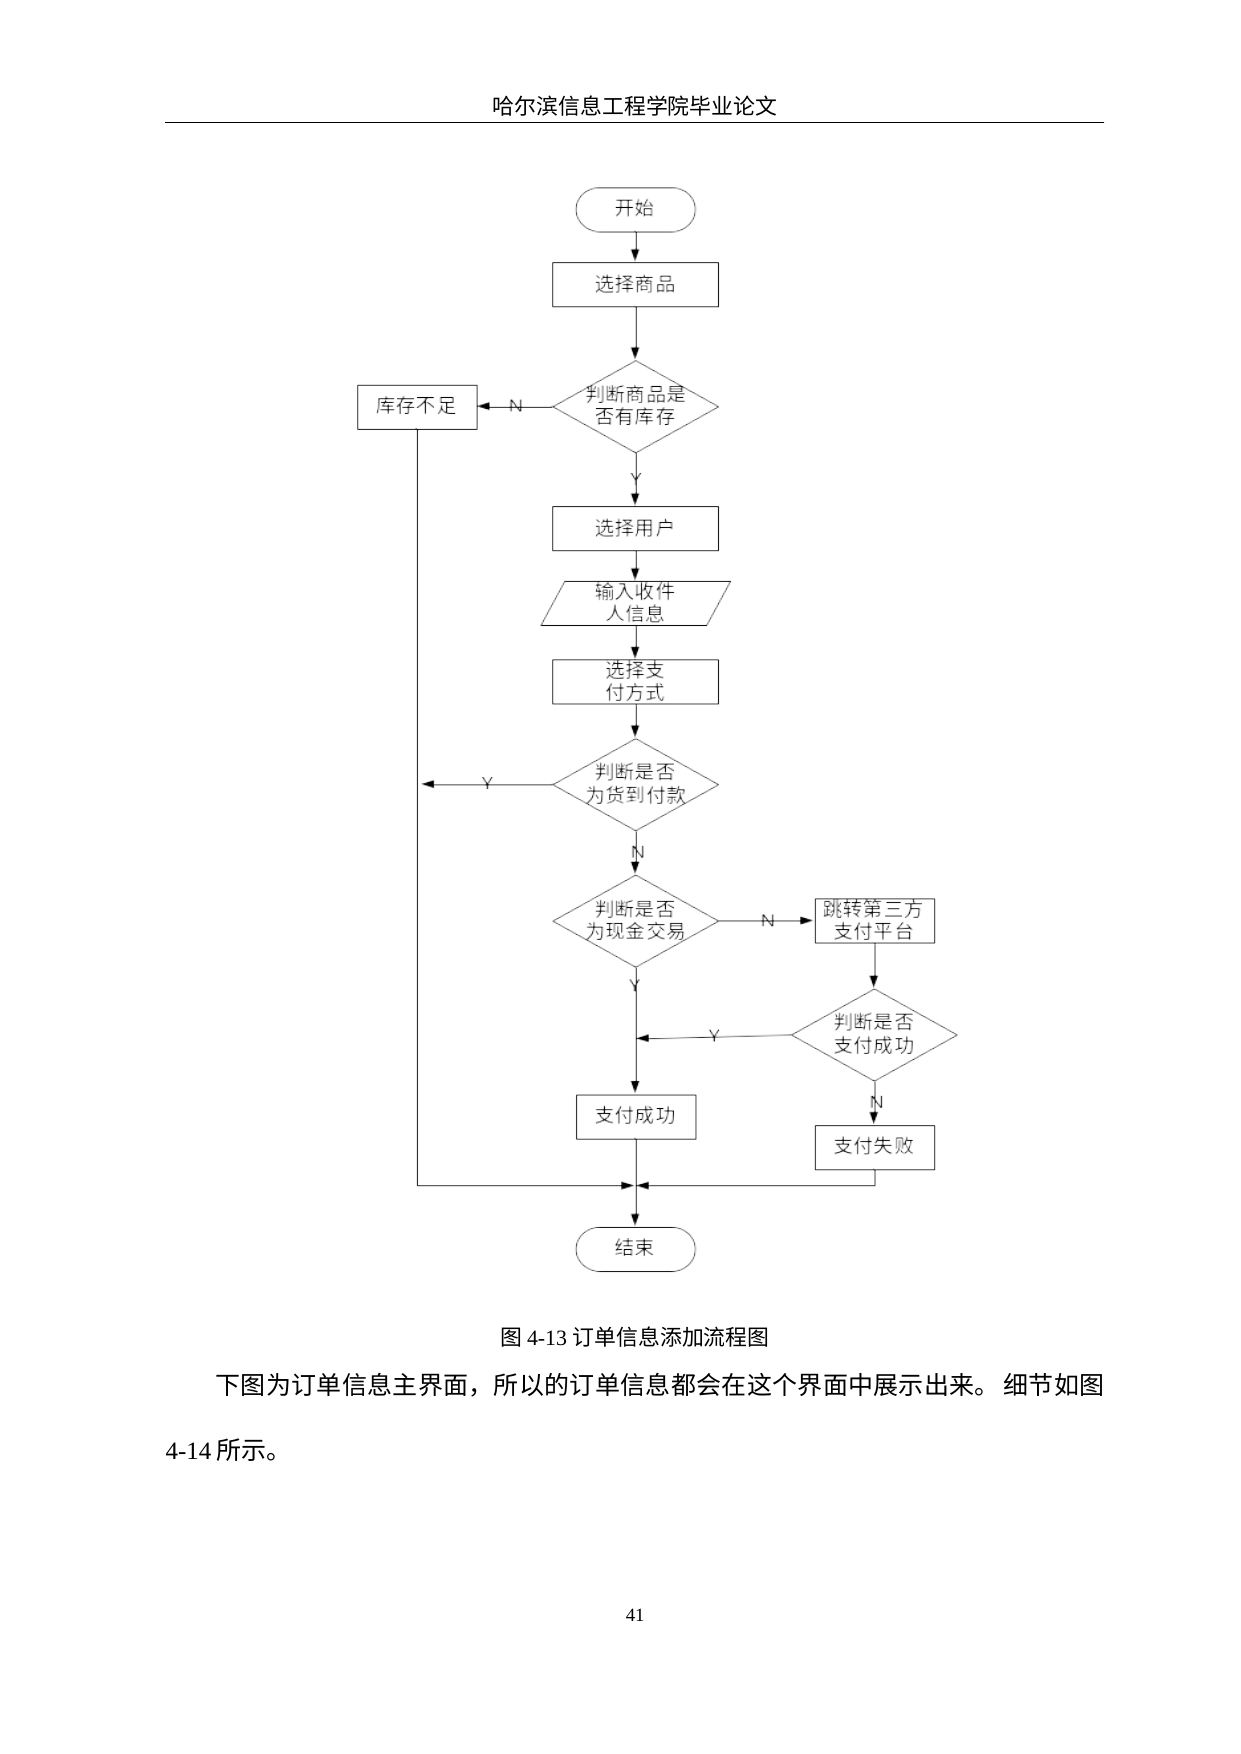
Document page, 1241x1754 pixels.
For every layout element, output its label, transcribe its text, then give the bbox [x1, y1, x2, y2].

text 图4-13 订单信息添加流程图 [165, 1320, 1104, 1351]
text 下图为订单信息主界面，所以的订单信息都会在这个界面中展示出来。细节如图4-14所示。 [165, 1351, 1104, 1481]
